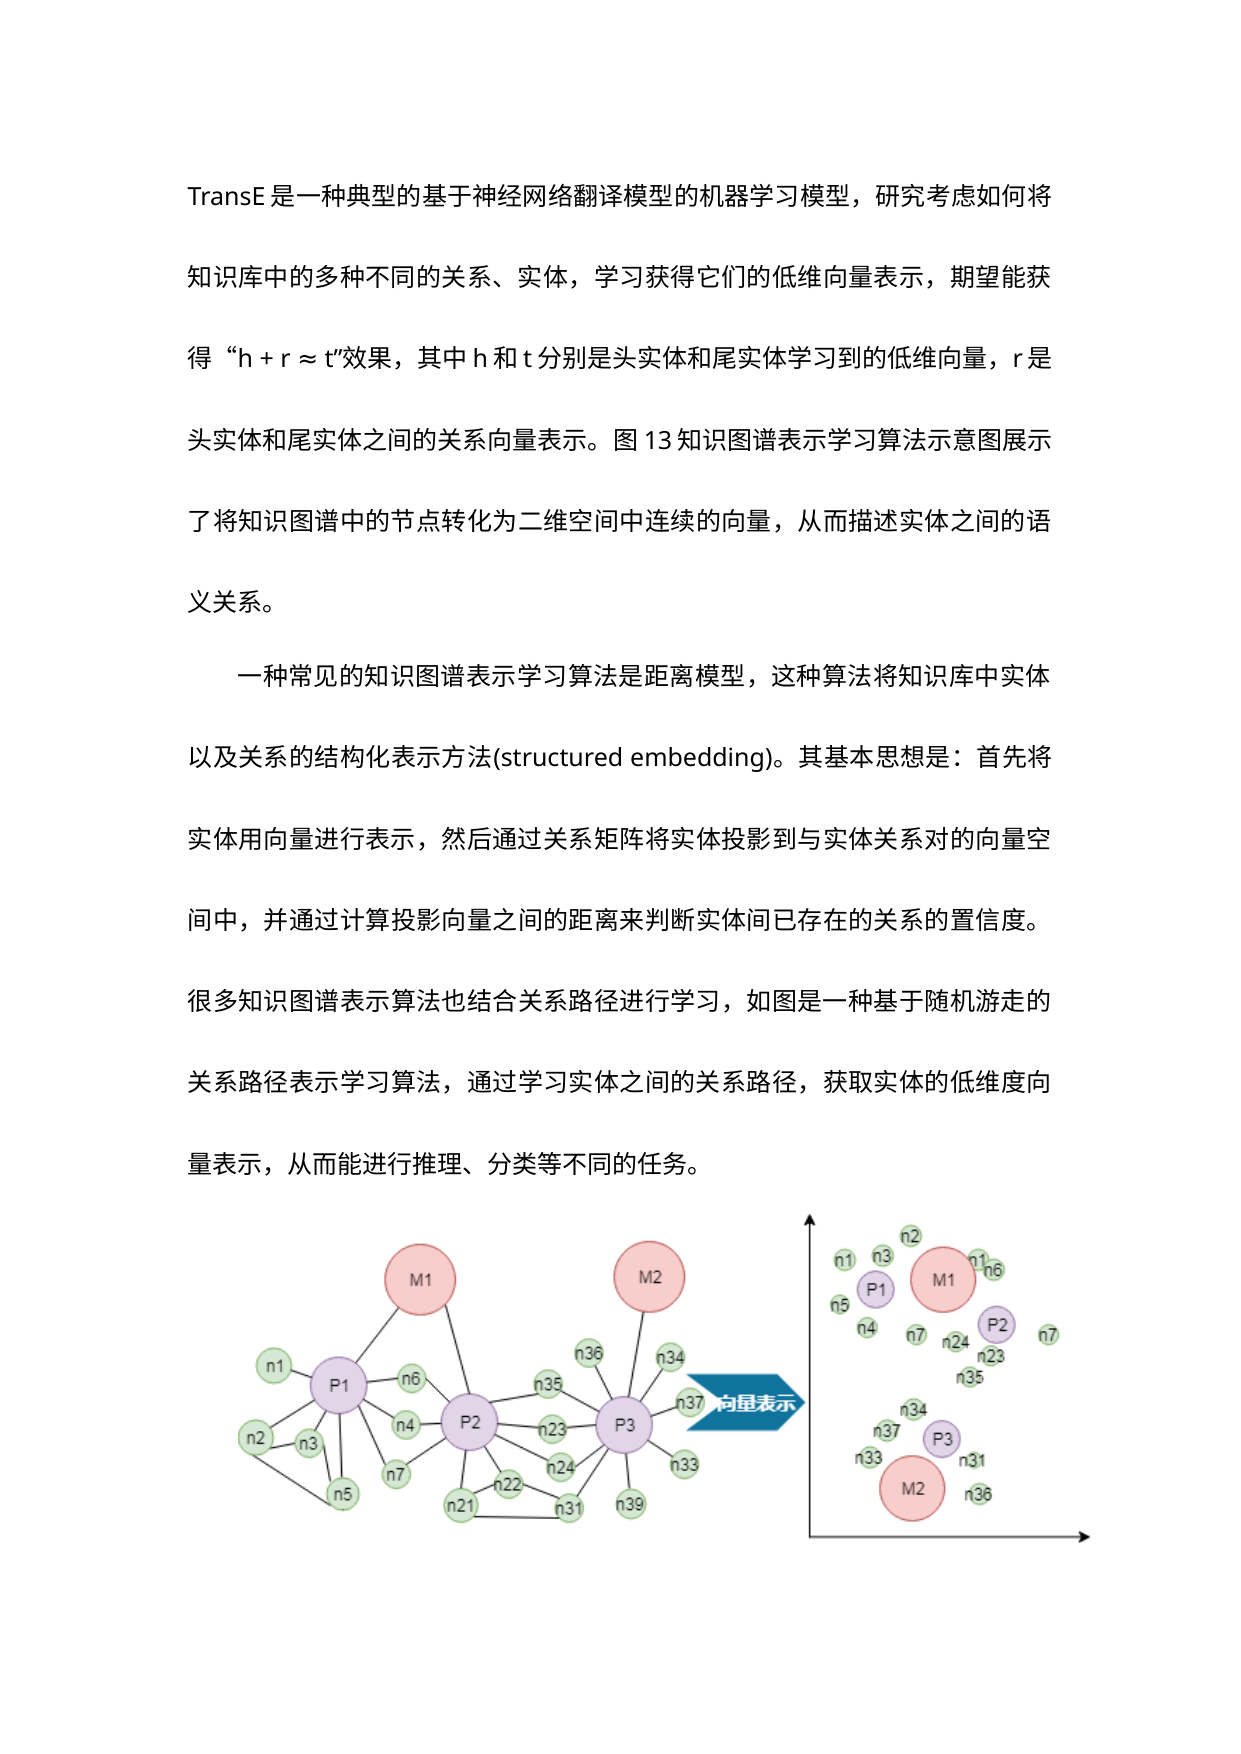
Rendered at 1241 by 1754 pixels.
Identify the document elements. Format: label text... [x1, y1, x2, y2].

text 一种常见的知识图谱表示学习算法是距离模型，这种算法将知识库中实体以及关系的结构化表示方法(structured embedding)。其基本思想是：首先将实体用向量进行表示，然后通过关系矩阵将实体投影到与实体关系对的向量空间中，并通过计算投影向量之间的距离来判断实体间已存在的关系的置信度。很多知识图谱表示算法也结合关系路径进行学习，如图是一种基于随机游走的关系路径表示学习算法，通过学习实体之间的关系路径，获取实体的低维度向量表示，从而能进行推理、分类等不同的任务。 [187, 642, 1053, 1195]
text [187, 162, 1053, 633]
picture [237, 1203, 1103, 1550]
